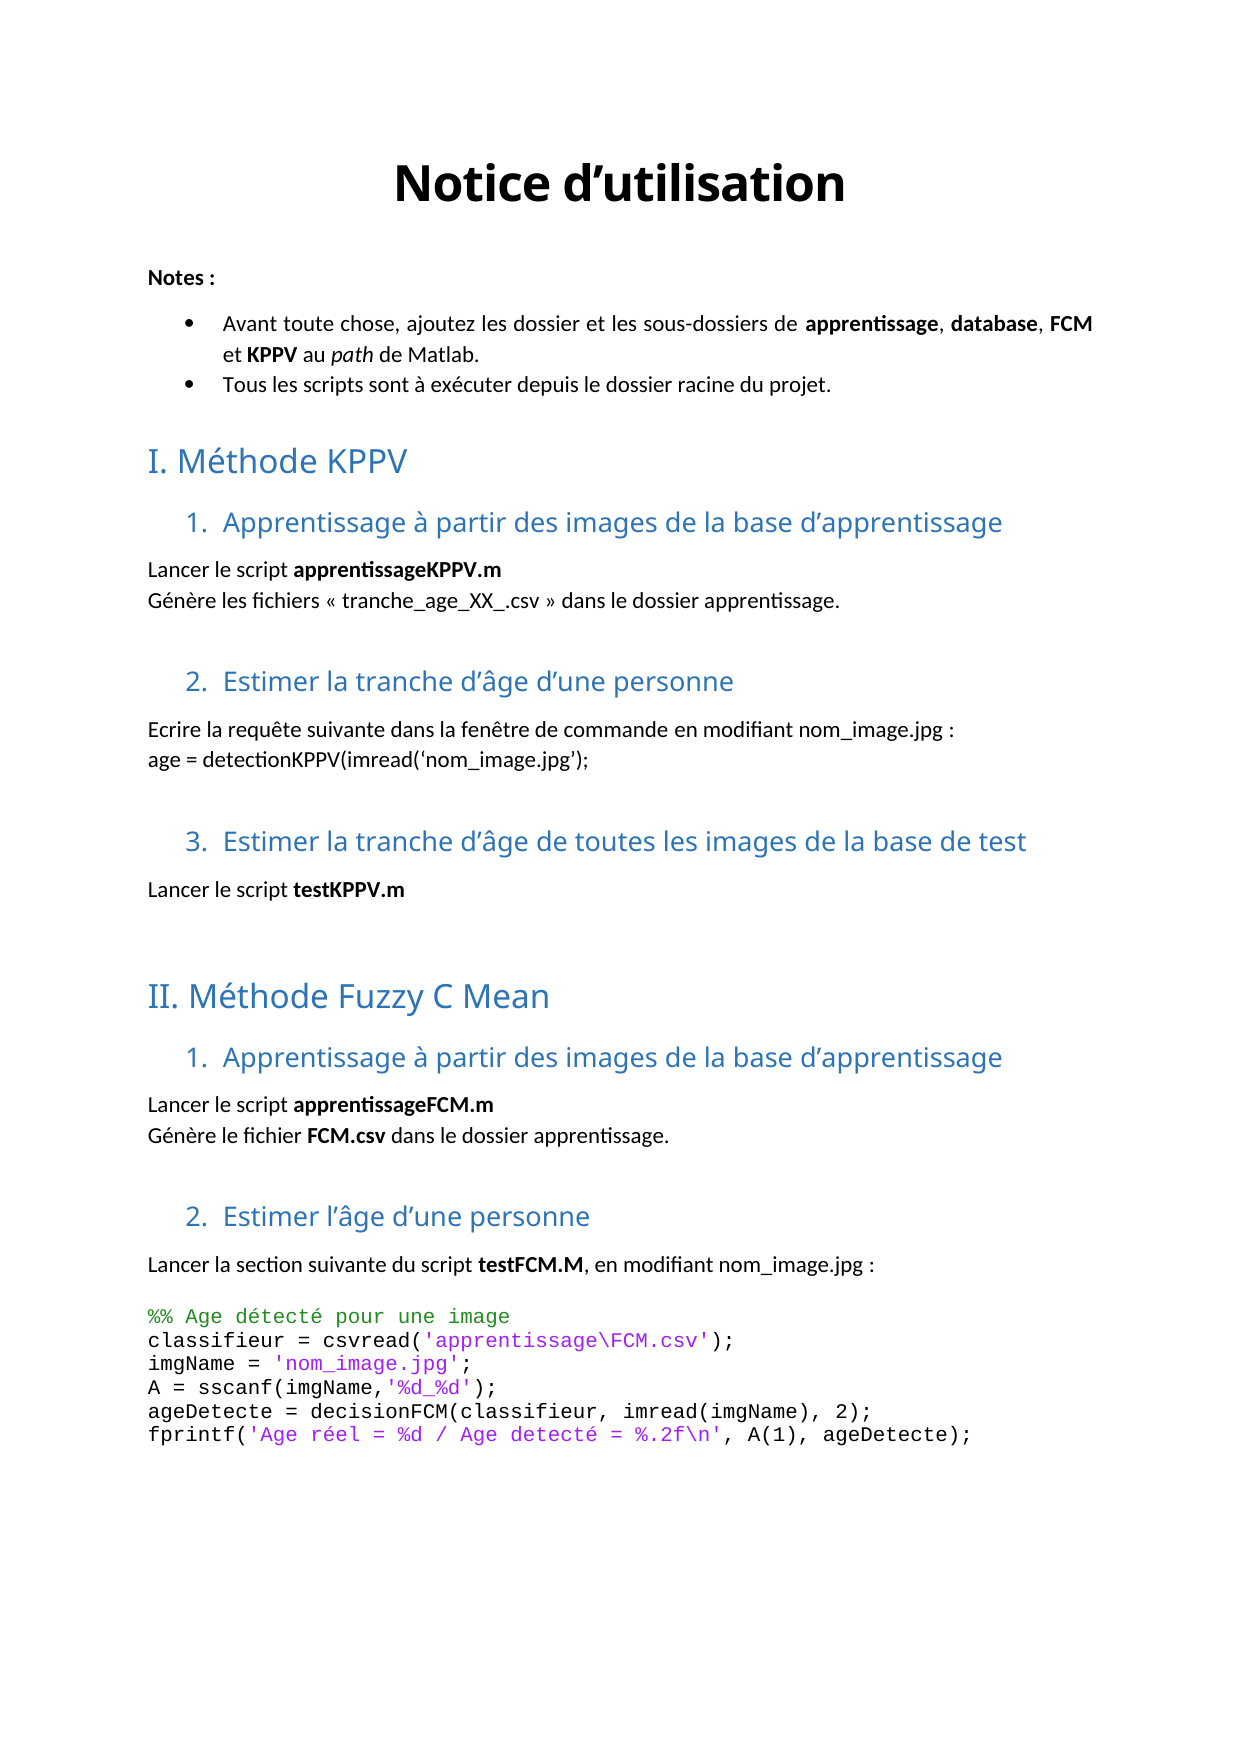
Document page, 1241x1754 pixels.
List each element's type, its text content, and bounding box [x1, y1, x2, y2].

text %% Age détecté pour une image [148, 1306, 1093, 1330]
text Lancer le script apprentissageKPPV.m [148, 556, 1093, 583]
text Lancer la section suivante du script testFCM.M, en modifiant nom_image.jpg : [148, 1250, 1093, 1278]
text imgName = 'nom_image.jpg'; [148, 1353, 1093, 1377]
subtitle I. Méthode KPPV [148, 438, 1093, 483]
text classifieur = csvread('apprentissage\FCM.csv'); [148, 1330, 1093, 1353]
subtitle Estimer l’âge d’une personne [185, 1198, 1093, 1235]
list Tous les scripts sont à exécuter depuis le dossier racine du projet. [185, 370, 1093, 398]
text Lancer le script testKPPV.m [148, 875, 1093, 903]
subtitle II. Méthode Fuzzy C Mean [148, 973, 1093, 1018]
text age = detectionKPPV(imread(‘nom_image.jpg’); [148, 745, 1093, 773]
subtitle Apprentissage à partir des images de la base d’apprentissage [185, 1038, 1093, 1075]
text Notes : [148, 263, 1093, 291]
subtitle Estimer la tranche d’âge d’une personne [185, 663, 1093, 700]
text Génère le fichier FCM.csv dans le dossier apprentissage. [148, 1121, 1093, 1149]
text fprintf('Age réel = %d / Age detecté = %.2f\n', A(1), ageDetecte); [148, 1424, 1093, 1448]
list Avant toute chose, ajoutez les dossier et les sous-dossiers de apprentissage, database, FCM et KPPV au path de Matlab. [185, 309, 1093, 368]
text Lancer le script apprentissageFCM.m [148, 1091, 1093, 1118]
text Ecrire la requête suivante dans la fenêtre de commande en modifiant nom_image.jpg : [148, 715, 1093, 743]
text ageDetecte = decisionFCM(classifieur, imread(imgName), 2); [148, 1401, 1093, 1424]
subtitle Estimer la tranche d’âge de toutes les images de la base de test [185, 822, 1093, 859]
text Génère les fichiers « tranche_age_XX_.csv » dans le dossier apprentissage. [148, 586, 1093, 614]
text A = sscanf(imgName,'%d_%d'); [148, 1377, 1093, 1401]
title Notice d’utilisation [148, 148, 1093, 216]
subtitle Apprentissage à partir des images de la base d’apprentissage [185, 503, 1093, 540]
